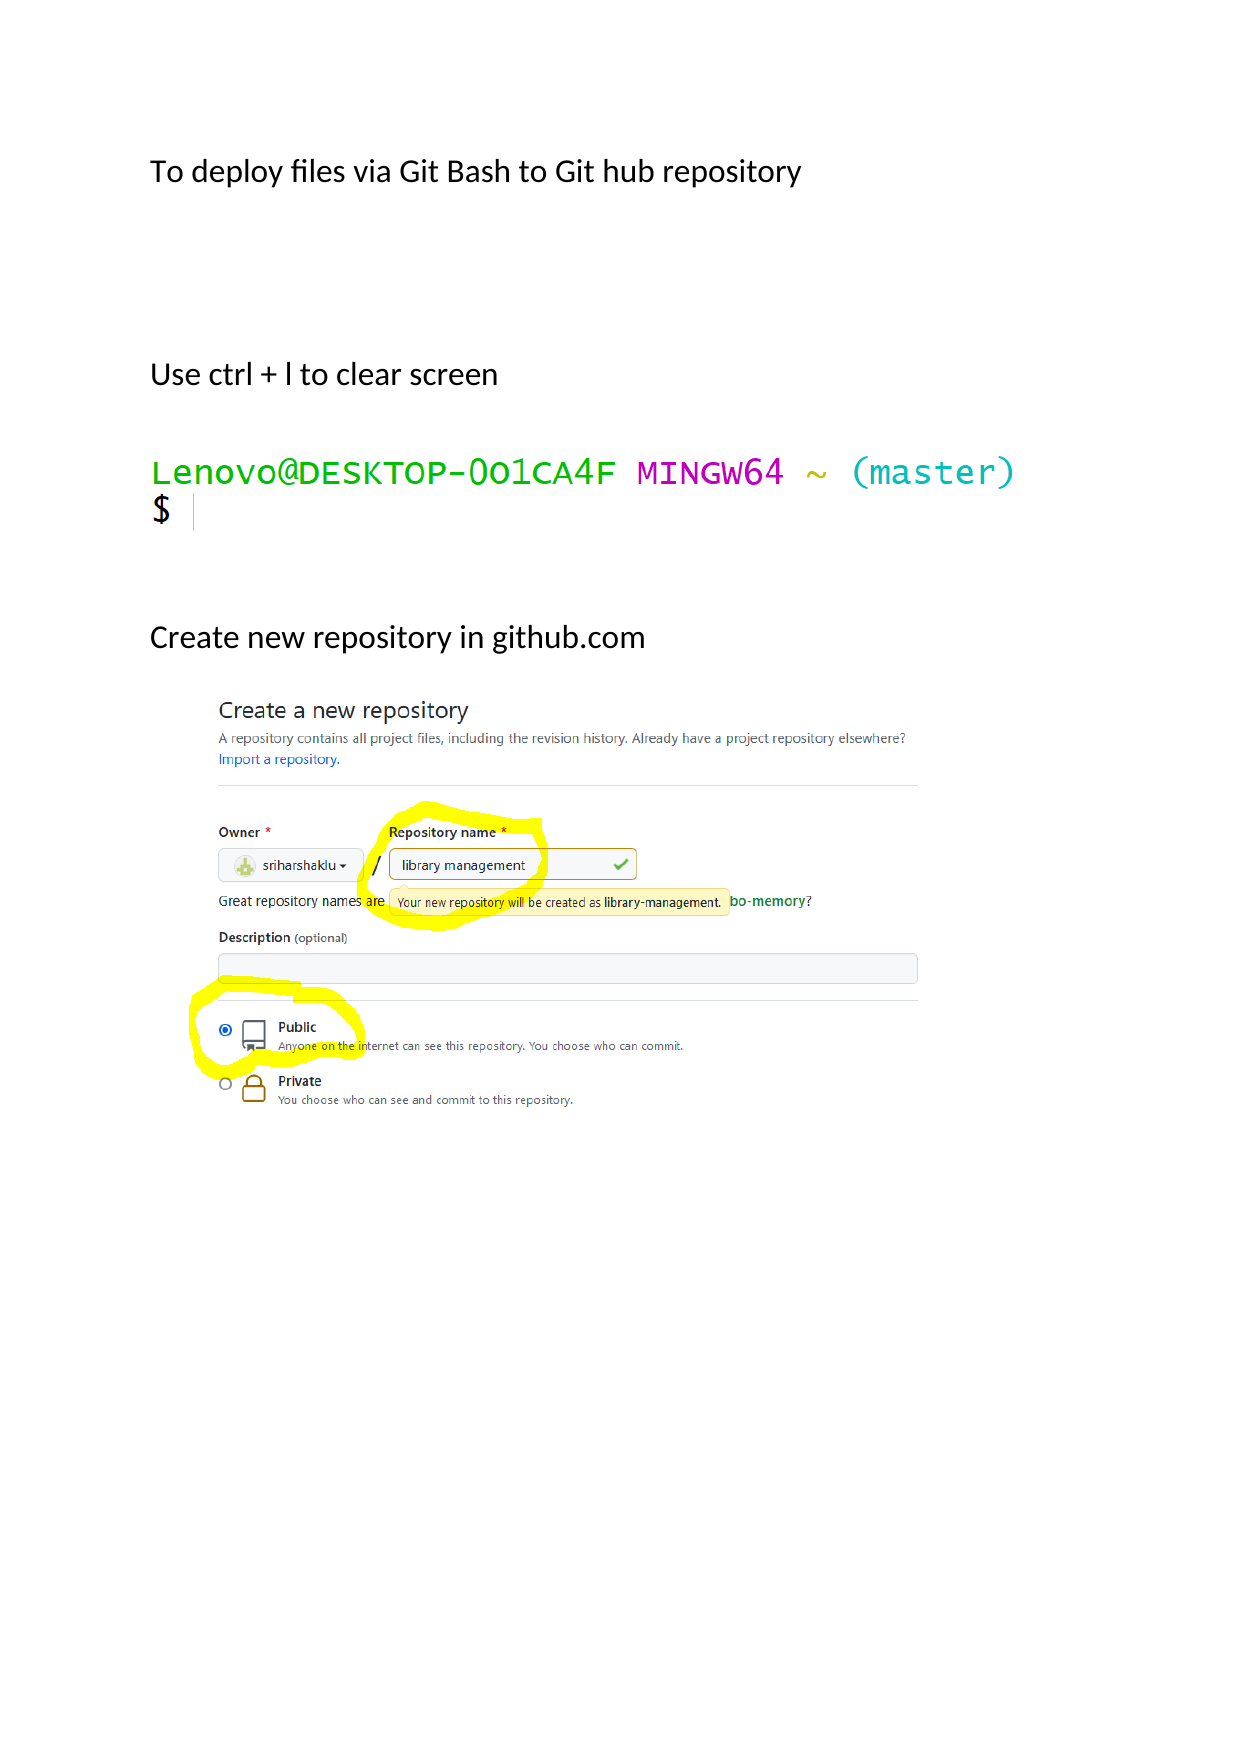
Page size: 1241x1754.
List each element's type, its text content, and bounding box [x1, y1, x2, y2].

picture [150, 683, 1091, 1110]
text Create new repository in github.com [150, 616, 1090, 657]
picture [150, 420, 1091, 592]
text To deploy files via Git Bash to Git hub repository [150, 150, 1090, 191]
text Use ctrl + l to clear screen [150, 353, 1090, 393]
